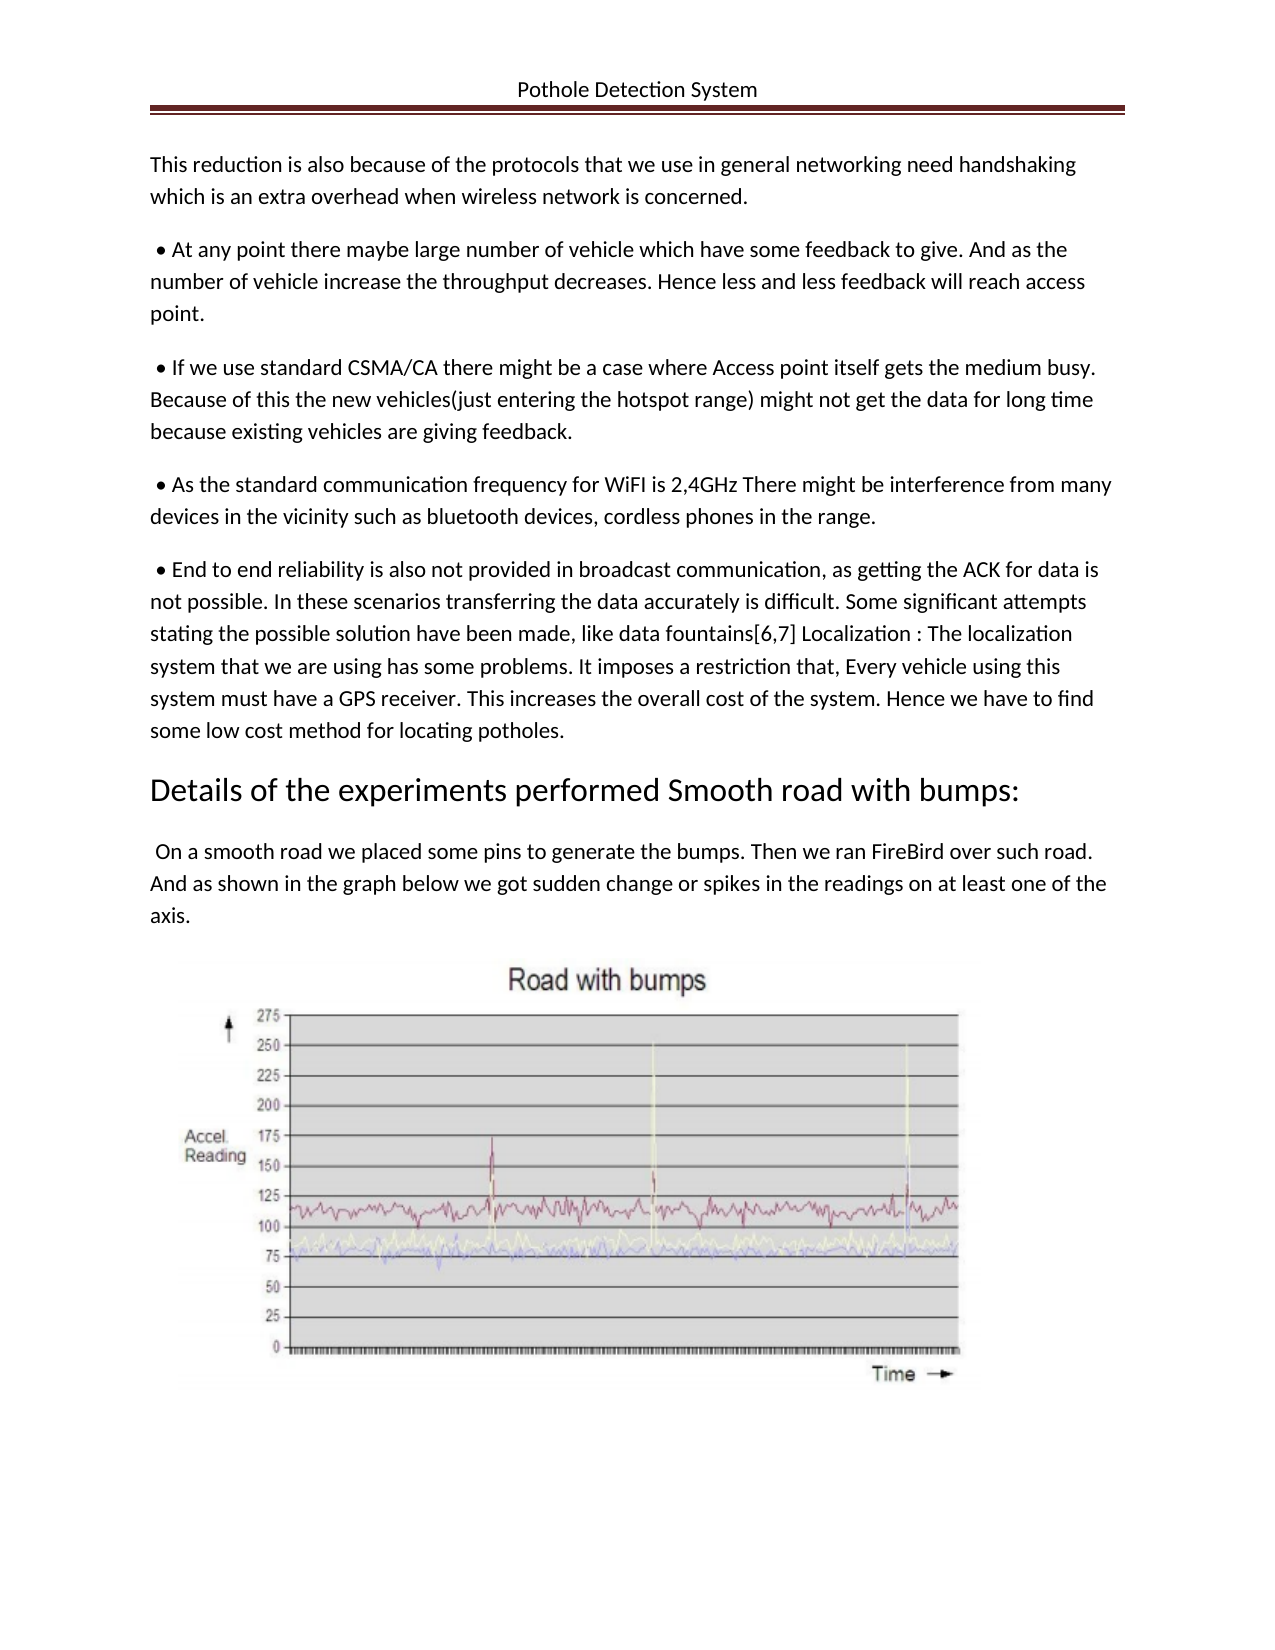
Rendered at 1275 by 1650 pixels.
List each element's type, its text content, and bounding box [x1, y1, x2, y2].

text • At any point there maybe large number of vehicle which have some feedback to give. And as the number of vehicle increase the throughput decreases. Hence less and less feedback will reach access point. [150, 235, 1125, 328]
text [150, 150, 1125, 210]
text • If we use standard CSMA/CA there might be a case where Access point itself gets the medium busy. Because of this the new vehicles(just entering the hotspot range) might not get the data for long time because existing vehicles are giving feedback. [150, 353, 1125, 445]
text On a smooth road we placed some pins to generate the bumps. Then we ran FireBird over such road. And as shown in the graph below we got sudden change or spikes in the readings on at least one of the axis. [150, 837, 1125, 929]
text • End to end reliability is also not provided in broadcast communication, as getting the ACK for data is not possible. In these scenarios transferring the data accurately is difficult. Some significant attempts stating the possible solution have been made, like data fountains[6,7] Localization : The localization system that we are using has some problems. It imposes a restriction that, Every vehicle using this system must have a GPS receiver. This increases the overall cost of the system. Hence we have to find some low cost method for locating potholes. [150, 555, 1125, 744]
picture [150, 954, 1125, 1414]
text • As the standard communication frequency for WiFI is 2,4GHz There might be interference from many devices in the vicinity such as bluetooth devices, cordless phones in the range. [150, 470, 1125, 530]
text Details of the experiments performed Smooth road with bumps: [150, 769, 1125, 810]
